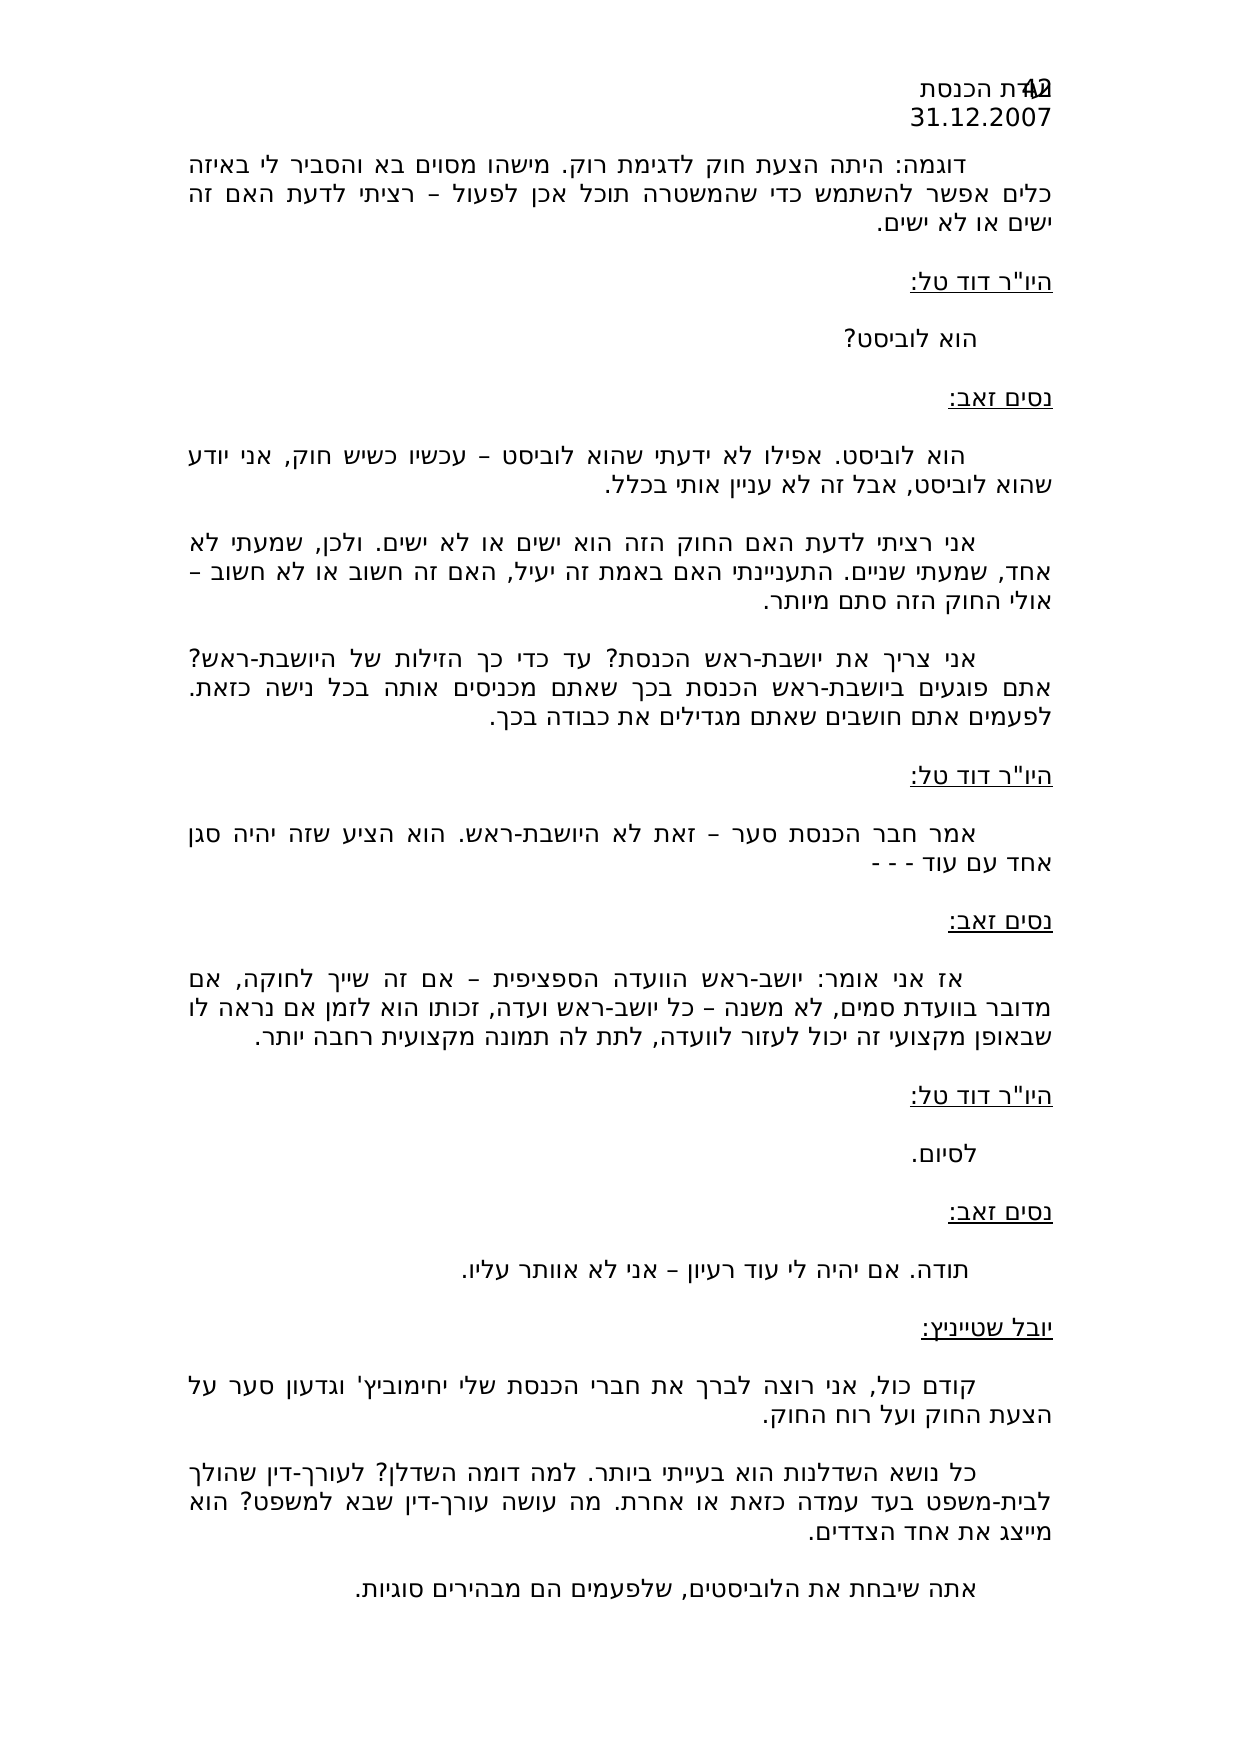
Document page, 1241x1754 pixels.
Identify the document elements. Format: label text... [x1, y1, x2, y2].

text לסיום. [187, 1139, 1053, 1168]
text נסים זאב: [187, 354, 1053, 412]
text אני רציתי לדעת האם החוק הזה הוא ישים או לא ישים. ולכן, שמעתי לא אחד, שמעתי שניים. התעניינתי האם באמת זה יעיל, האם זה חשוב או לא חשוב – אולי החוק הזה סתם מיותר. [187, 528, 1053, 615]
text אני צריך את יושבת-ראש הכנסת? עד כדי כך הזילות של היושבת-ראש? אתם פוגעים ביושבת-ראש הכנסת בכך שאתם מכניסים אותה בכל נישה כזאת. לפעמים אתם חושבים שאתם מגדילים את כבודה בכך. [187, 644, 1053, 732]
text אז אני אומר: יושב-ראש הוועדה הספציפית – אם זה שייך לחוקה, אם מדובר בוועדת סמים, לא משנה – כל יושב-ראש ועדה, זכותו הוא לזמן אם נראה לו שבאופן מקצועי זה יכול לעזור לוועדה, לתת לה תמונה מקצועית רחבה יותר. [187, 964, 1053, 1052]
text הוא לוביסט? [187, 324, 1053, 354]
text היו"ר דוד טל: [187, 732, 1053, 790]
text נסים זאב: [187, 877, 1053, 935]
text קודם כול, אני רוצה לברך את חברי הכנסת שלי יחימוביץ' וגדעון סער על הצעת החוק ועל רוח החוק. [187, 1371, 1053, 1429]
text היו"ר דוד טל: [187, 1052, 1053, 1110]
text דוגמה: היתה הצעת חוק לדגימת רוק. מישהו מסוים בא והסביר לי באיזה כלים אפשר להשתמש כדי שהמשטרה תוכל אכן לפעול – רציתי לדעת האם זה ישים או לא ישים. [187, 150, 1053, 237]
text אמר חבר הכנסת סער – זאת לא היושבת-ראש. הוא הציע שזה יהיה סגן אחד עם עוד - - - [187, 819, 1053, 877]
text כל נושא השדלנות הוא בעייתי ביותר. למה דומה השדלן? לעורך-דין שהולך לבית-משפט בעד עמדה כזאת או אחרת. מה עושה עורך-דין שבא למשפט? הוא מייצג את אחד הצדדים. [187, 1458, 1053, 1546]
text יובל שטייניץ: [187, 1284, 1053, 1342]
text אתה שיבחת את הלוביסטים, שלפעמים הם מבהירים סוגיות. [187, 1574, 1053, 1604]
text תודה. אם יהיה לי עוד רעיון – אני לא אוותר עליו. [187, 1255, 1053, 1284]
text נסים זאב: [187, 1168, 1053, 1226]
text היו"ר דוד טל: [187, 237, 1053, 296]
text הוא לוביסט. אפילו לא ידעתי שהוא לוביסט – עכשיו כשיש חוק, אני יודע שהוא לוביסט, אבל זה לא עניין אותי בכלל. [187, 441, 1053, 499]
